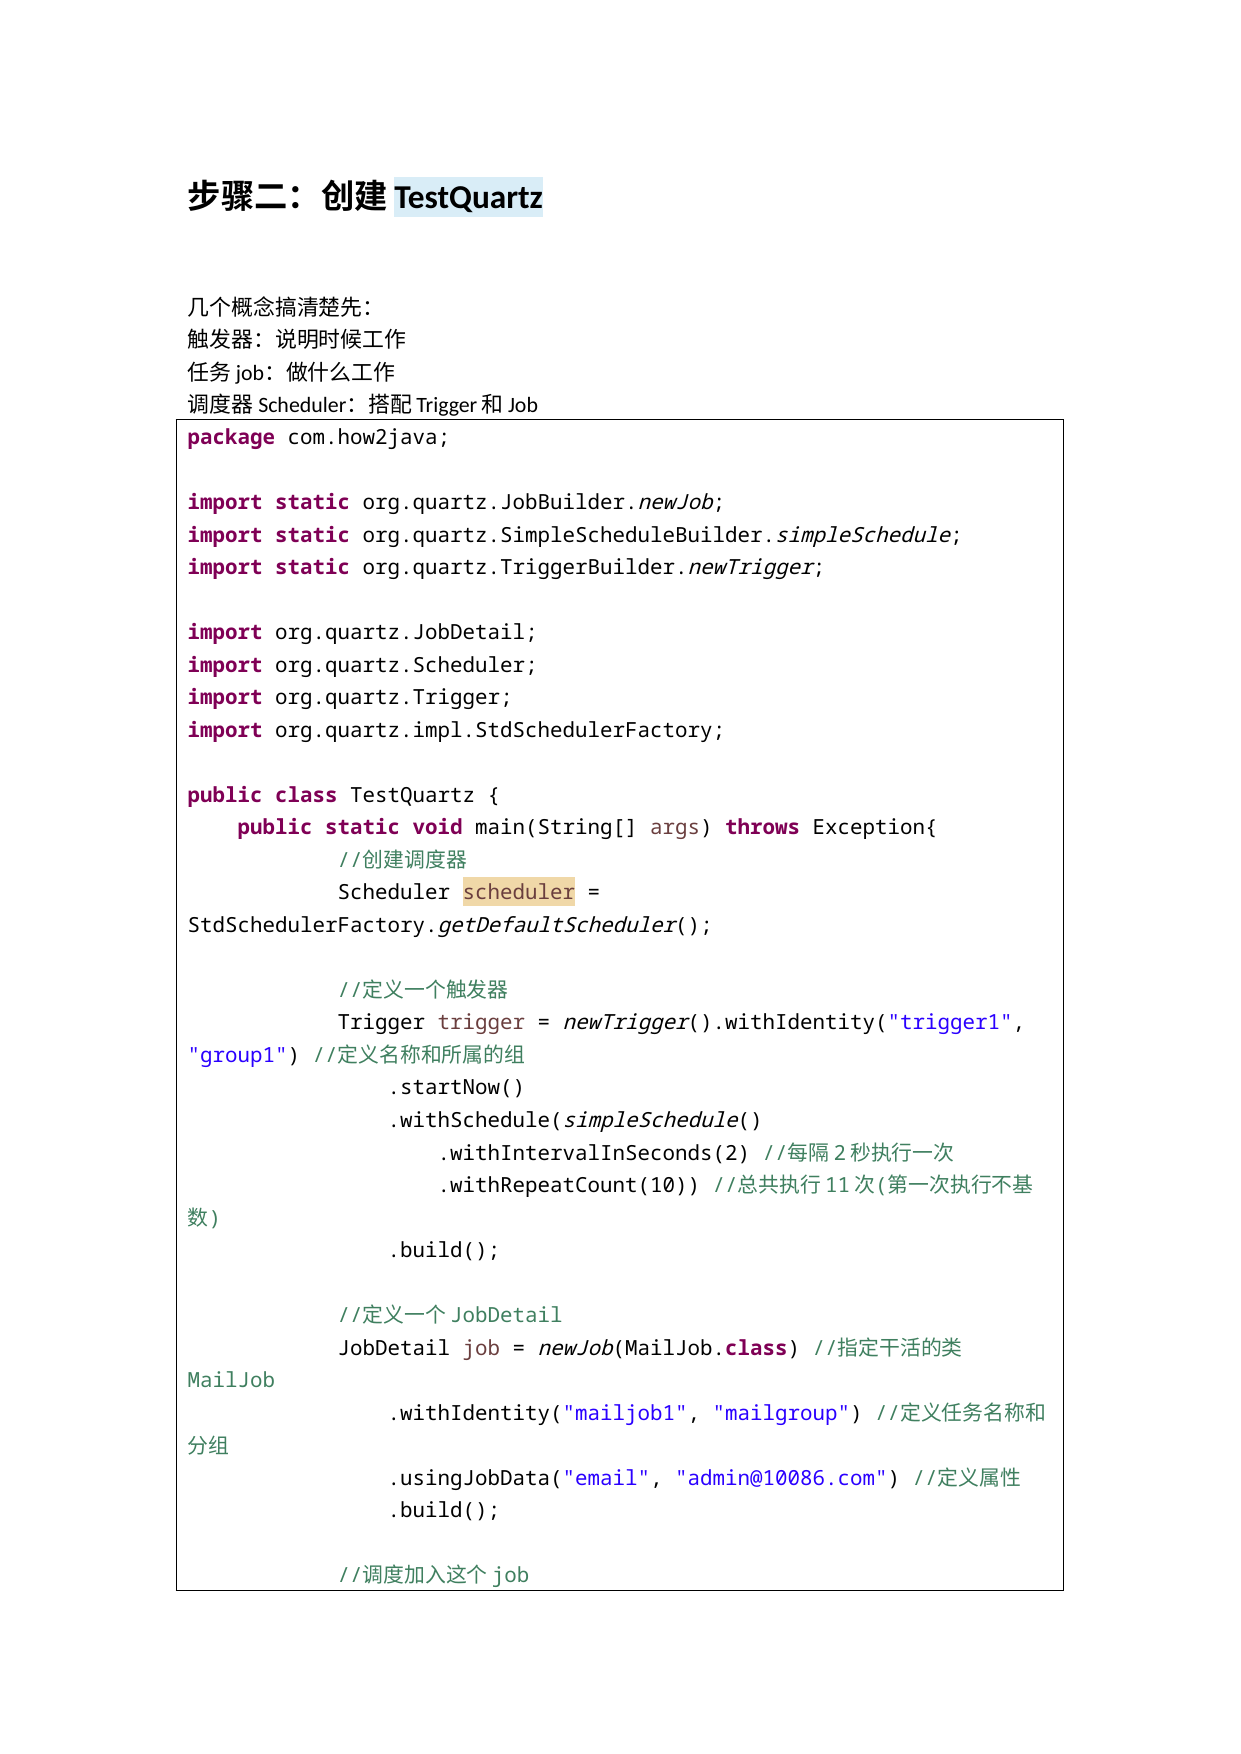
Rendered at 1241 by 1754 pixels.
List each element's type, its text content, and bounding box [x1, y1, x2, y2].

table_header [177, 420, 1063, 1590]
text 调度器 Scheduler：搭配Trigger和Job [187, 387, 1053, 419]
text 几个概念搞清楚先： [187, 289, 1053, 322]
subtitle 步骤二：创建TestQuartz [187, 162, 1053, 227]
text 触发器：说明时候工作 [187, 322, 1053, 354]
text 任务job：做什么工作 [187, 354, 1053, 387]
